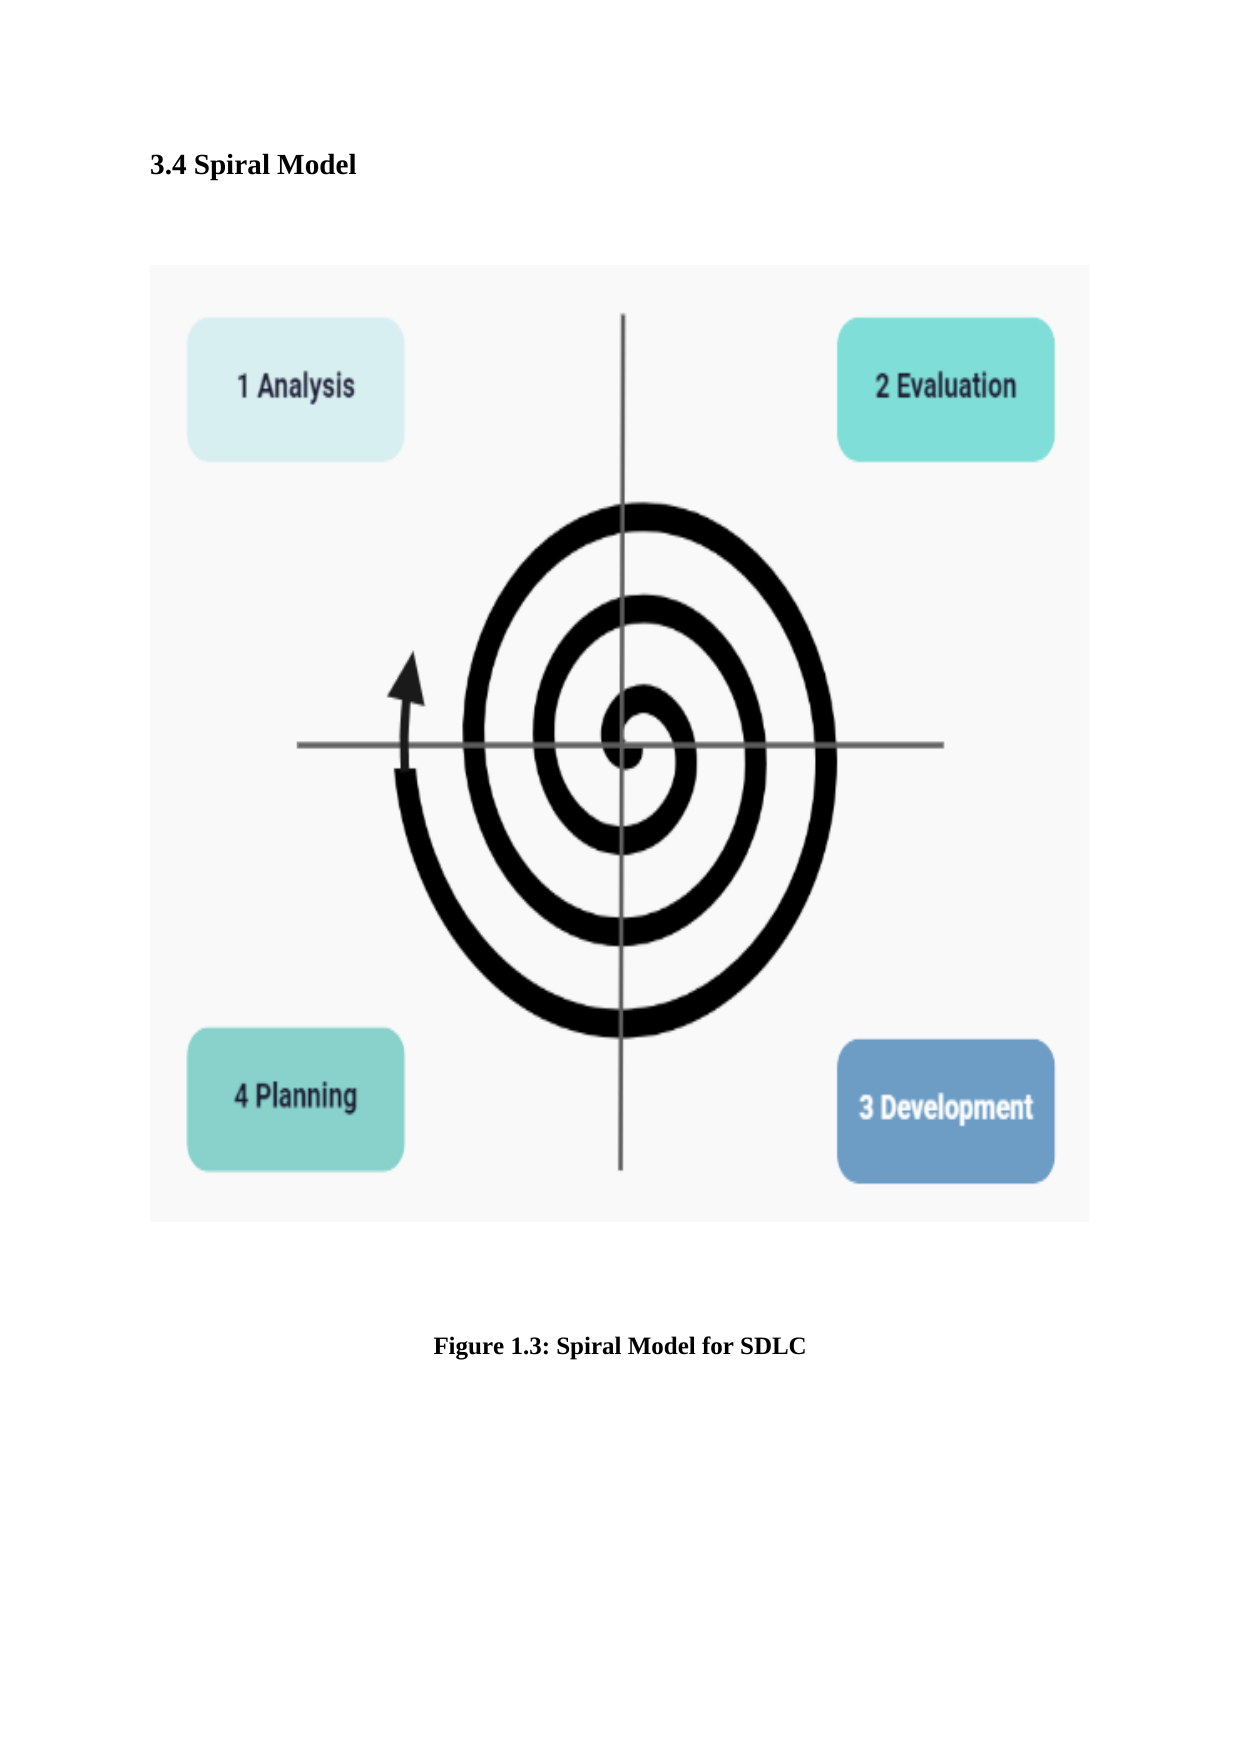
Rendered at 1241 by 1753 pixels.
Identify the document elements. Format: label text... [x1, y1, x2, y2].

picture [150, 265, 1090, 1222]
text 3.4 Spiral Model [150, 147, 1090, 180]
text Figure 1.3: Spiral Model for SDLC [150, 1331, 1090, 1360]
